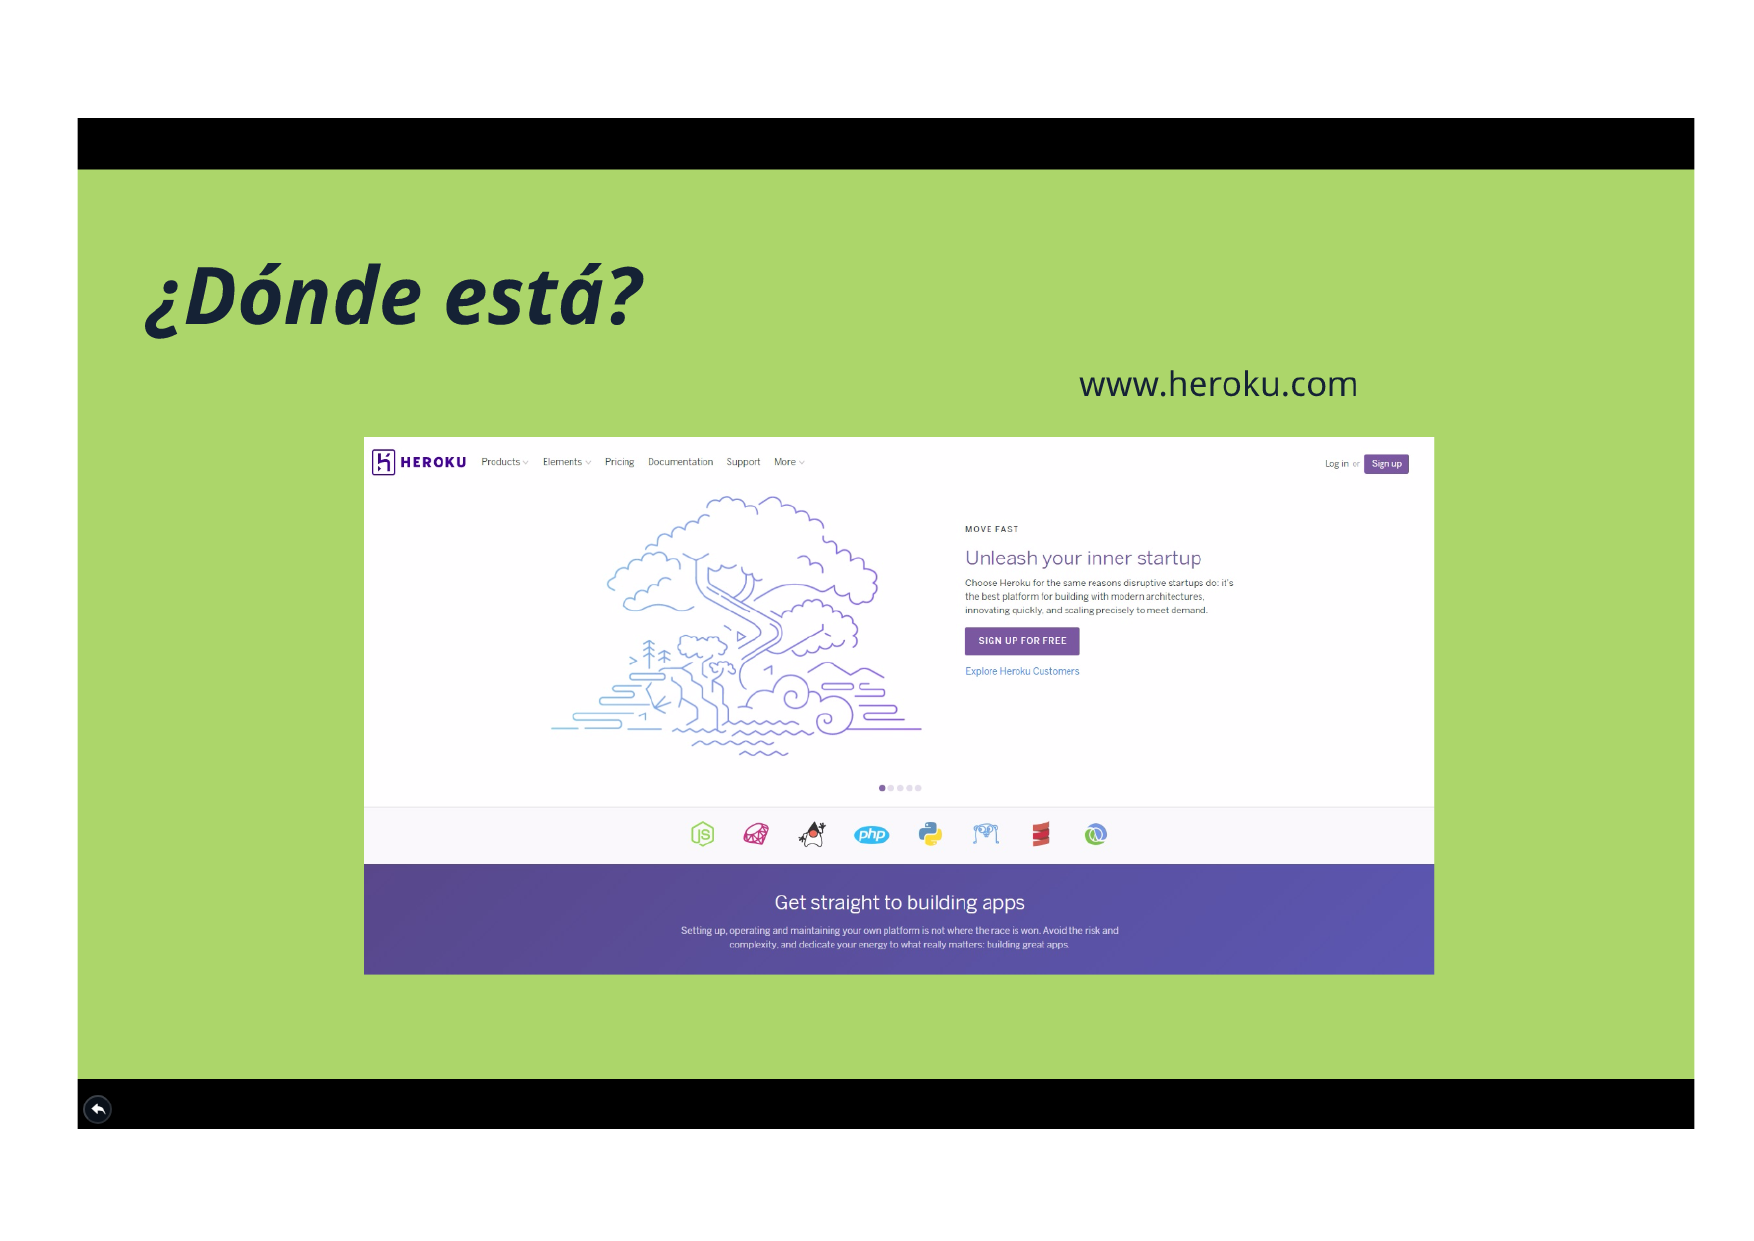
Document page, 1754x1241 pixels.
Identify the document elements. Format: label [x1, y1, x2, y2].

picture [77, 118, 1695, 1129]
